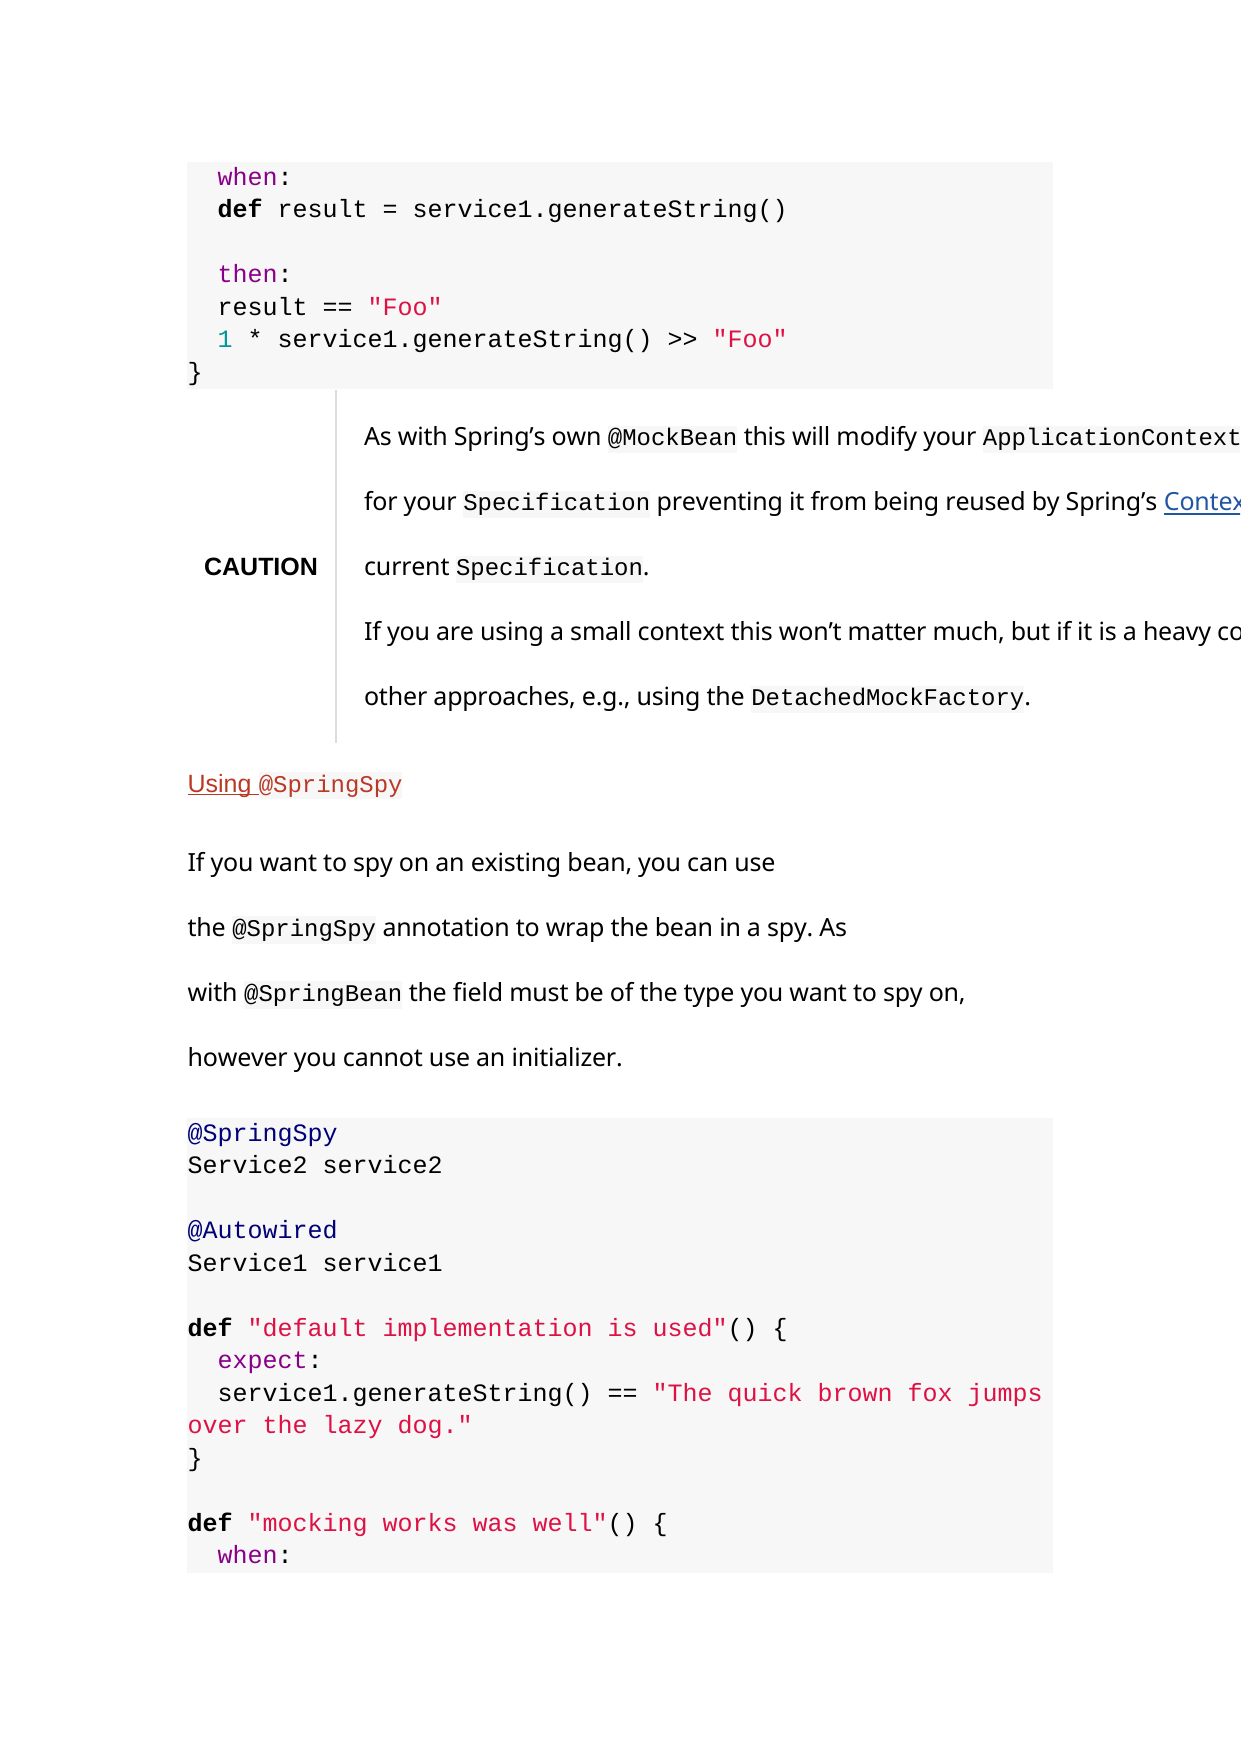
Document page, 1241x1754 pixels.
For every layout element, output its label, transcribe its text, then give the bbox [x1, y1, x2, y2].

text def "mocking works was well"() { [187, 1508, 1053, 1541]
text def "default implementation is used"() { [187, 1313, 1053, 1346]
text @Autowired [187, 1216, 1053, 1248]
text } [187, 1443, 1053, 1476]
text when: [187, 1541, 1053, 1573]
table_header CAUTION [186, 390, 335, 743]
text Service1 service1 [187, 1248, 1053, 1281]
text If you want to spy on an existing bean, you can use the @SpringSpy annotation to wrap the bean in a spy. As with @SpringBean the field must be of the type you want to spy on, however you cannot use an initializer. [187, 829, 1053, 1089]
text 1 * service1.generateString() >> "Foo" [187, 324, 1053, 357]
text result == "Foo" [187, 292, 1053, 324]
text Service2 service2 [187, 1151, 1053, 1183]
text } [187, 357, 1053, 389]
text def result = service1.generateString() [187, 194, 1053, 227]
text expect: [187, 1346, 1053, 1378]
text then: [187, 259, 1053, 292]
text service1.generateString() == "The quick brown fox jumps over the lazy dog." [187, 1378, 1053, 1443]
table_header As with Spring’s own @MockBean this will modify your ApplicationContext, and will create an unique context for your Specification preventing it from being reused by Spring’s Context Caching outside of the current Specification. If you are using a small context this won’t matter much, but if it is a heavy context you might want to use the other approaches, e.g., using the DetachedMockFactory. [337, 390, 1240, 743]
text Using @SpringSpy [187, 768, 1053, 800]
text @SpringSpy [187, 1118, 1053, 1151]
text when: [187, 162, 1053, 194]
